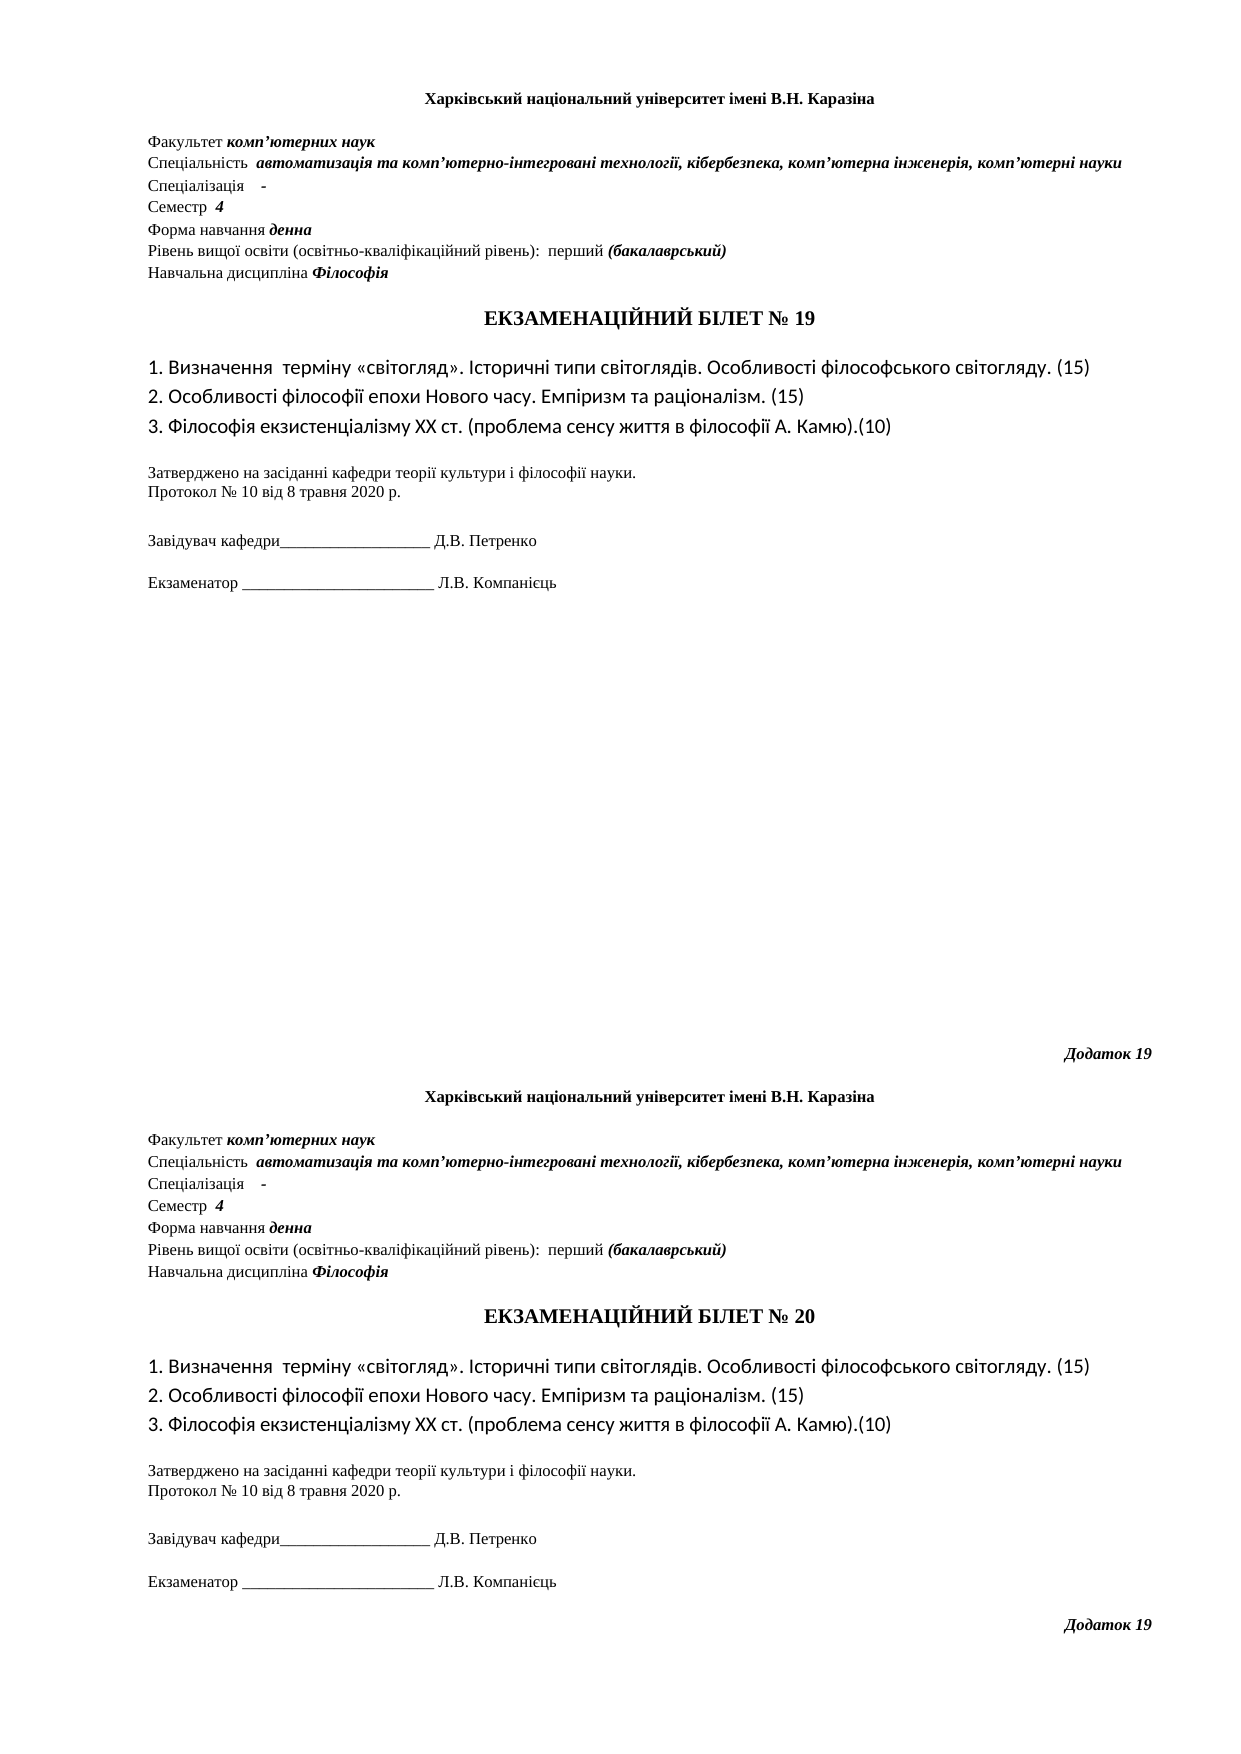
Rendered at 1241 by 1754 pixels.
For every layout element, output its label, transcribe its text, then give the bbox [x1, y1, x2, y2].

text Завідувач кафедри__________________ Д.В. Петренко [148, 530, 1152, 549]
text Затверджено на засіданні кафедри теорії культури і філософії науки. Протокол № 10 від 8 травня 2020 р. [148, 1461, 1152, 1499]
text Додаток 19 [148, 1044, 1152, 1063]
text Додаток 19 [148, 1614, 1152, 1633]
text 1. Визначення терміну «світогляд». Історичні типи світоглядів. Особливості філософського світогляду. (15) 2. Особливості філософії епохи Нового часу. Емпіризм та раціоналізм. (15) 3. Філософія екзистенціалізму XX ст. (проблема сенсу життя в філософії А. Камю).(10) [148, 354, 1152, 438]
text ЕКЗАМЕНАЦІЙНИЙ БІЛЕТ № 20 [148, 1304, 1152, 1328]
text Харківський національний університет імені В.Н. Каразіна [148, 88, 1152, 108]
text Завідувач кафедри__________________ Д.В. Петренко [148, 1529, 1152, 1548]
text Екзаменатор _______________________ Л.В. Компанієць [148, 573, 1152, 592]
text Екзаменатор _______________________ Л.В. Компанієць [148, 1571, 1152, 1591]
text ЕКЗАМЕНАЦІЙНИЙ БІЛЕТ № 19 [148, 306, 1152, 330]
text Харківський національний університет імені В.Н. Каразіна [148, 1087, 1152, 1106]
text Затверджено на засіданні кафедри теорії культури і філософії науки. Протокол № 10 від 8 травня 2020 р. [148, 463, 1152, 501]
text 1. Визначення терміну «світогляд». Історичні типи світоглядів. Особливості філософського світогляду. (15) 2. Особливості філософії епохи Нового часу. Емпіризм та раціоналізм. (15) 3. Філософія екзистенціалізму XX ст. (проблема сенсу життя в філософії А. Камю).(10) [148, 1353, 1152, 1437]
